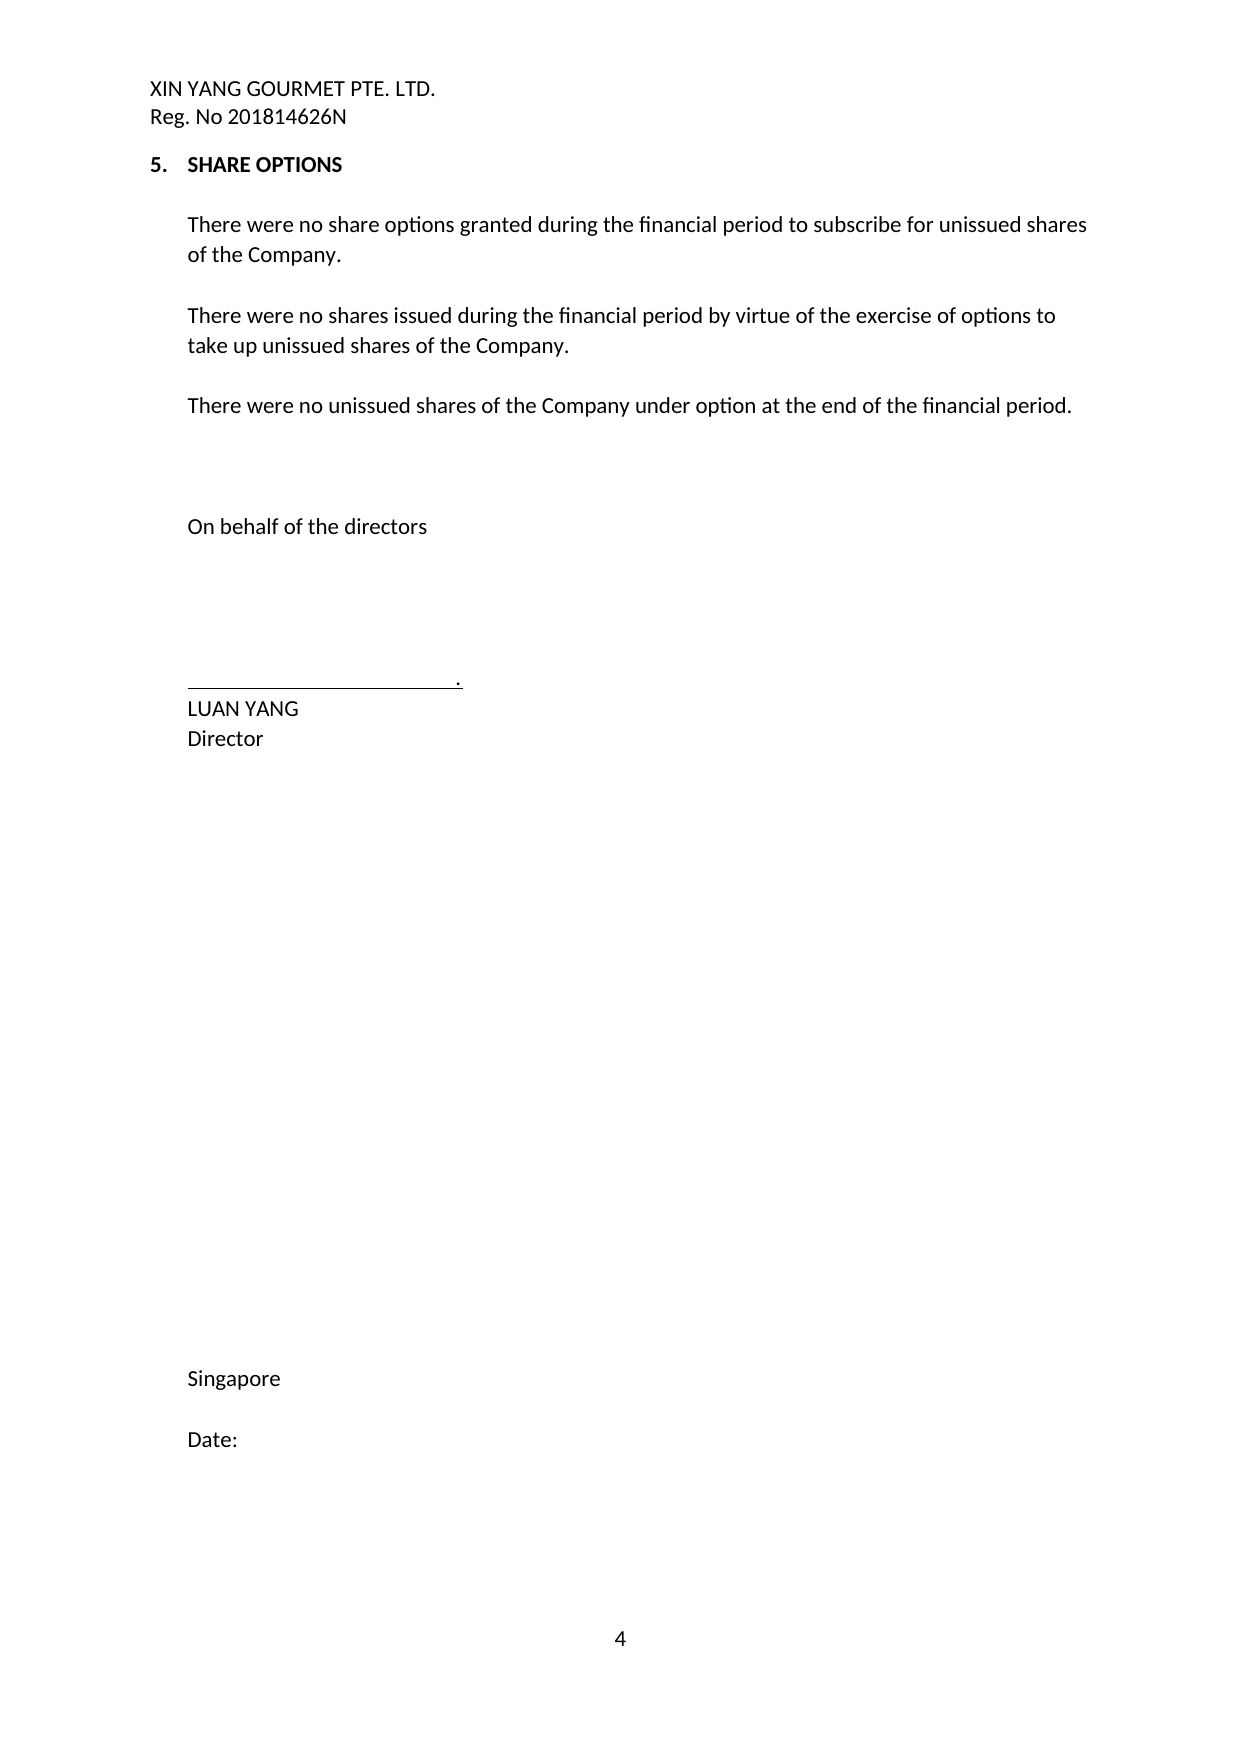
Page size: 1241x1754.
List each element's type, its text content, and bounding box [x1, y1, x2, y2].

list There were no shares issued during the financial period by virtue of the exercise of options to take up unissued shares of the Company. [187, 301, 1090, 359]
list There were no unissued shares of the Company under option at the end of the financial period. [187, 392, 1090, 420]
list LUAN YANG [187, 694, 1090, 722]
list Singapore [187, 1364, 1090, 1393]
list Director [187, 724, 1090, 752]
list On behalf of the directors [187, 512, 1090, 541]
list There were no share options granted during the financial period to subscribe for unissued shares of the Company. [187, 210, 1090, 269]
list . [187, 663, 1090, 692]
list Date: [187, 1425, 1090, 1453]
list SHARE OPTIONS [150, 150, 1090, 178]
